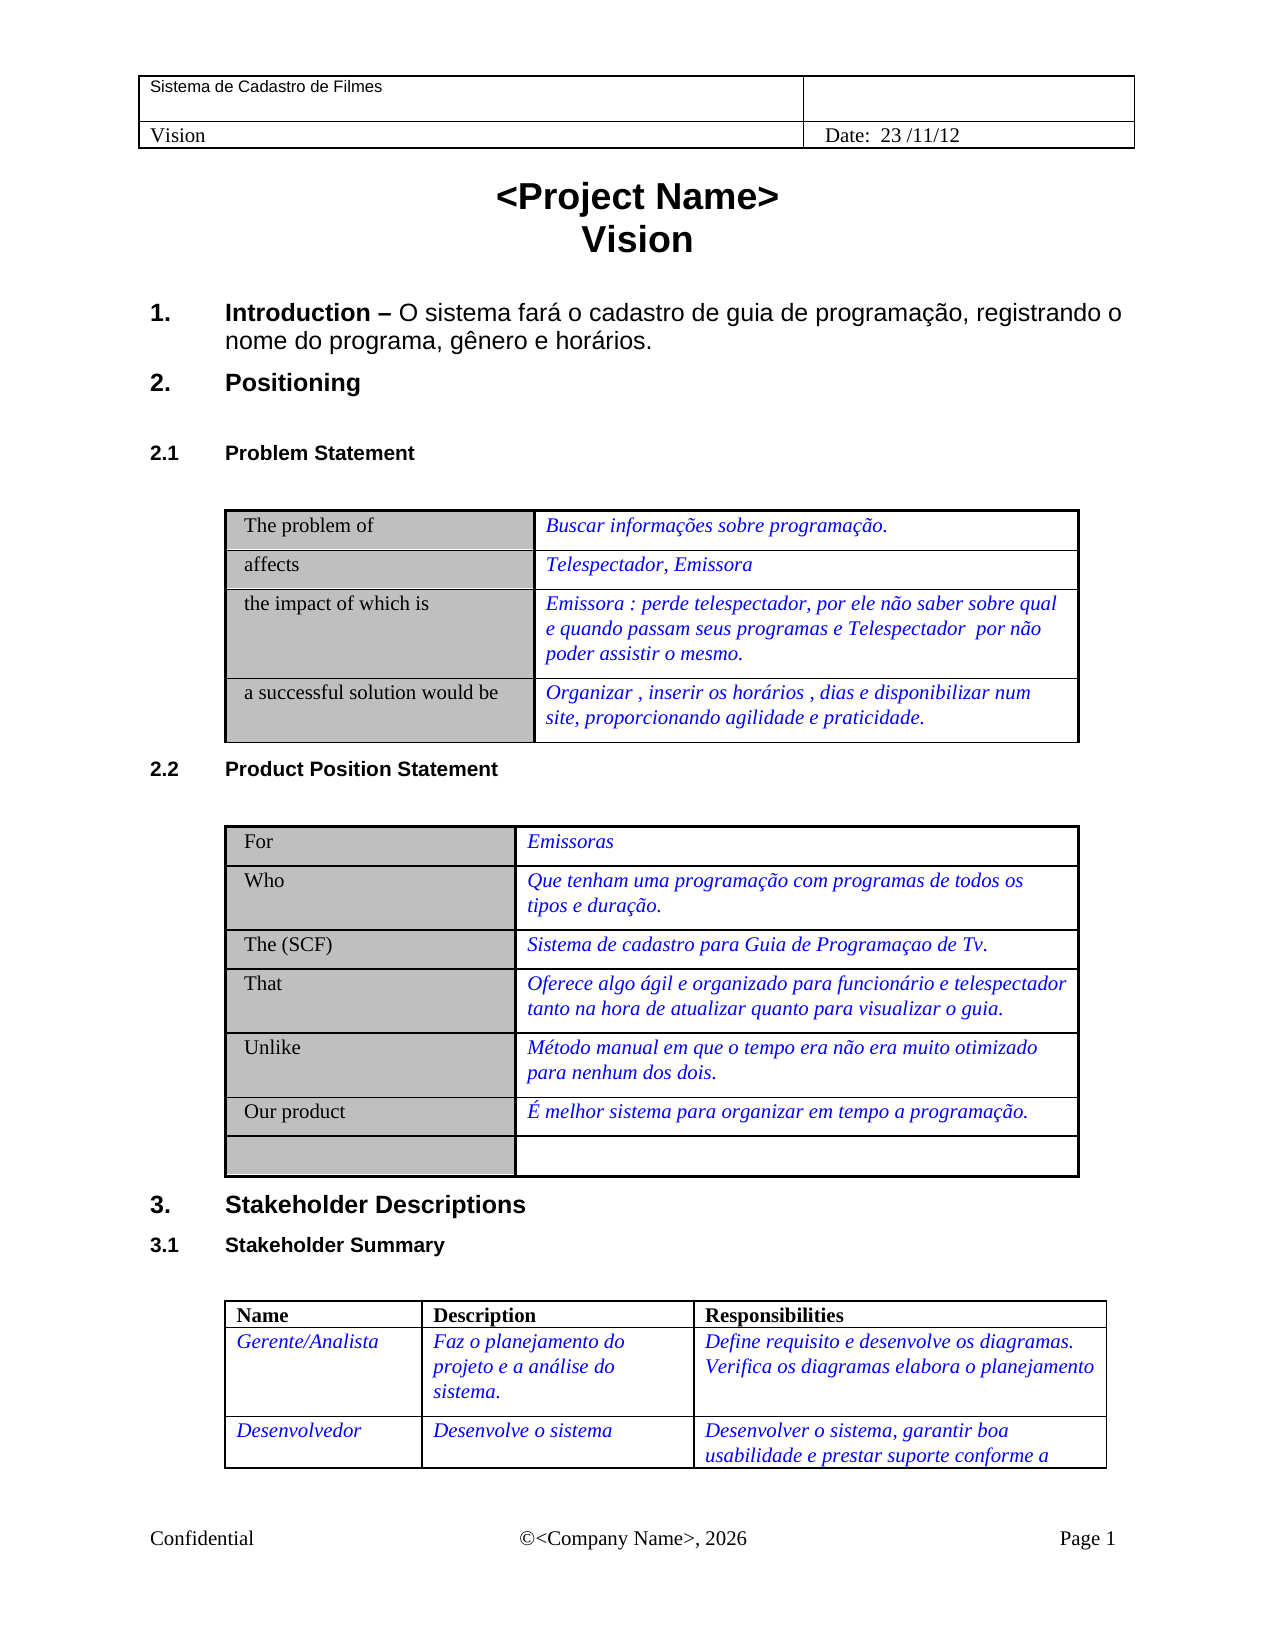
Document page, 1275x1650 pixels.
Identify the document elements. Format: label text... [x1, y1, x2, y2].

table_cell The (SCF) [227, 931, 514, 968]
table_cell a successful solution would be [227, 679, 533, 742]
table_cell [695, 1417, 1106, 1467]
table_cell That [227, 970, 514, 1032]
table_cell Emissora : perde telespectador, por ele não saber sobre qual e quando passam seus programas e Telespectador por não poder assistir o mesmo. [536, 590, 1077, 678]
title Sistema de Cadastro de Filmes [150, 174, 1125, 217]
table_cell Define requisito e desenvolve os diagramas. Verifica os diagramas elabora o planejamento [695, 1328, 1106, 1416]
table_cell [227, 1137, 514, 1174]
table_cell Who [227, 867, 514, 929]
table_cell Que tenham uma programação com programas de todos os tipos e duração. [517, 867, 1077, 929]
table_header Description [423, 1302, 693, 1327]
table_cell Organizar , inserir os horários , dias e disponibilizar num site, proporcionando agilidade e praticidade. [536, 679, 1077, 742]
table_cell Sistema de cadastro para Guia de Programaçao de Tv. [517, 931, 1077, 968]
table_cell Desenvolvedor [226, 1417, 421, 1467]
subtitle Introduction – O sistema fará o cadastro de guia de programação, registrando o nome do programa, gênero e horários. [150, 298, 1125, 355]
table_cell Telespectador, Emissora [536, 551, 1077, 588]
table_cell [517, 1137, 1077, 1174]
table_cell Unlike [227, 1034, 514, 1096]
table_cell Gerente/Analista [226, 1328, 421, 1416]
table_cell Método manual em que o tempo era não era muito otimizado para nenhum dos dois. [517, 1034, 1077, 1096]
table_header Emissoras [517, 828, 1077, 865]
subtitle Positioning [150, 368, 1125, 396]
subtitle Stakeholder Summary [150, 1231, 1125, 1256]
table_header Buscar informações sobre programação. [536, 512, 1077, 549]
table_header The problem of [227, 512, 533, 549]
table_cell the impact of which is [227, 590, 533, 678]
table_header For [227, 828, 514, 865]
subtitle Stakeholder Descriptions [150, 1190, 1125, 1219]
table_cell É melhor sistema para organizar em tempo a programação. [517, 1098, 1077, 1135]
subtitle Product Position Statement [150, 756, 1125, 781]
table_cell Faz o planejamento do projeto e a análise do sistema. [423, 1328, 693, 1416]
subtitle Problem Statement [150, 440, 1125, 465]
table_cell Desenvolve o sistema [423, 1417, 693, 1467]
table_cell Oferece algo ágil e organizado para funcionário e telespectador tanto na hora de atualizar quanto para visualizar o guia. [517, 970, 1077, 1032]
title Vision [150, 217, 1125, 260]
table_cell Our product [227, 1098, 514, 1135]
table_cell affects [227, 551, 533, 588]
table_header Responsibilities [695, 1302, 1106, 1327]
table_header Name [226, 1302, 421, 1327]
